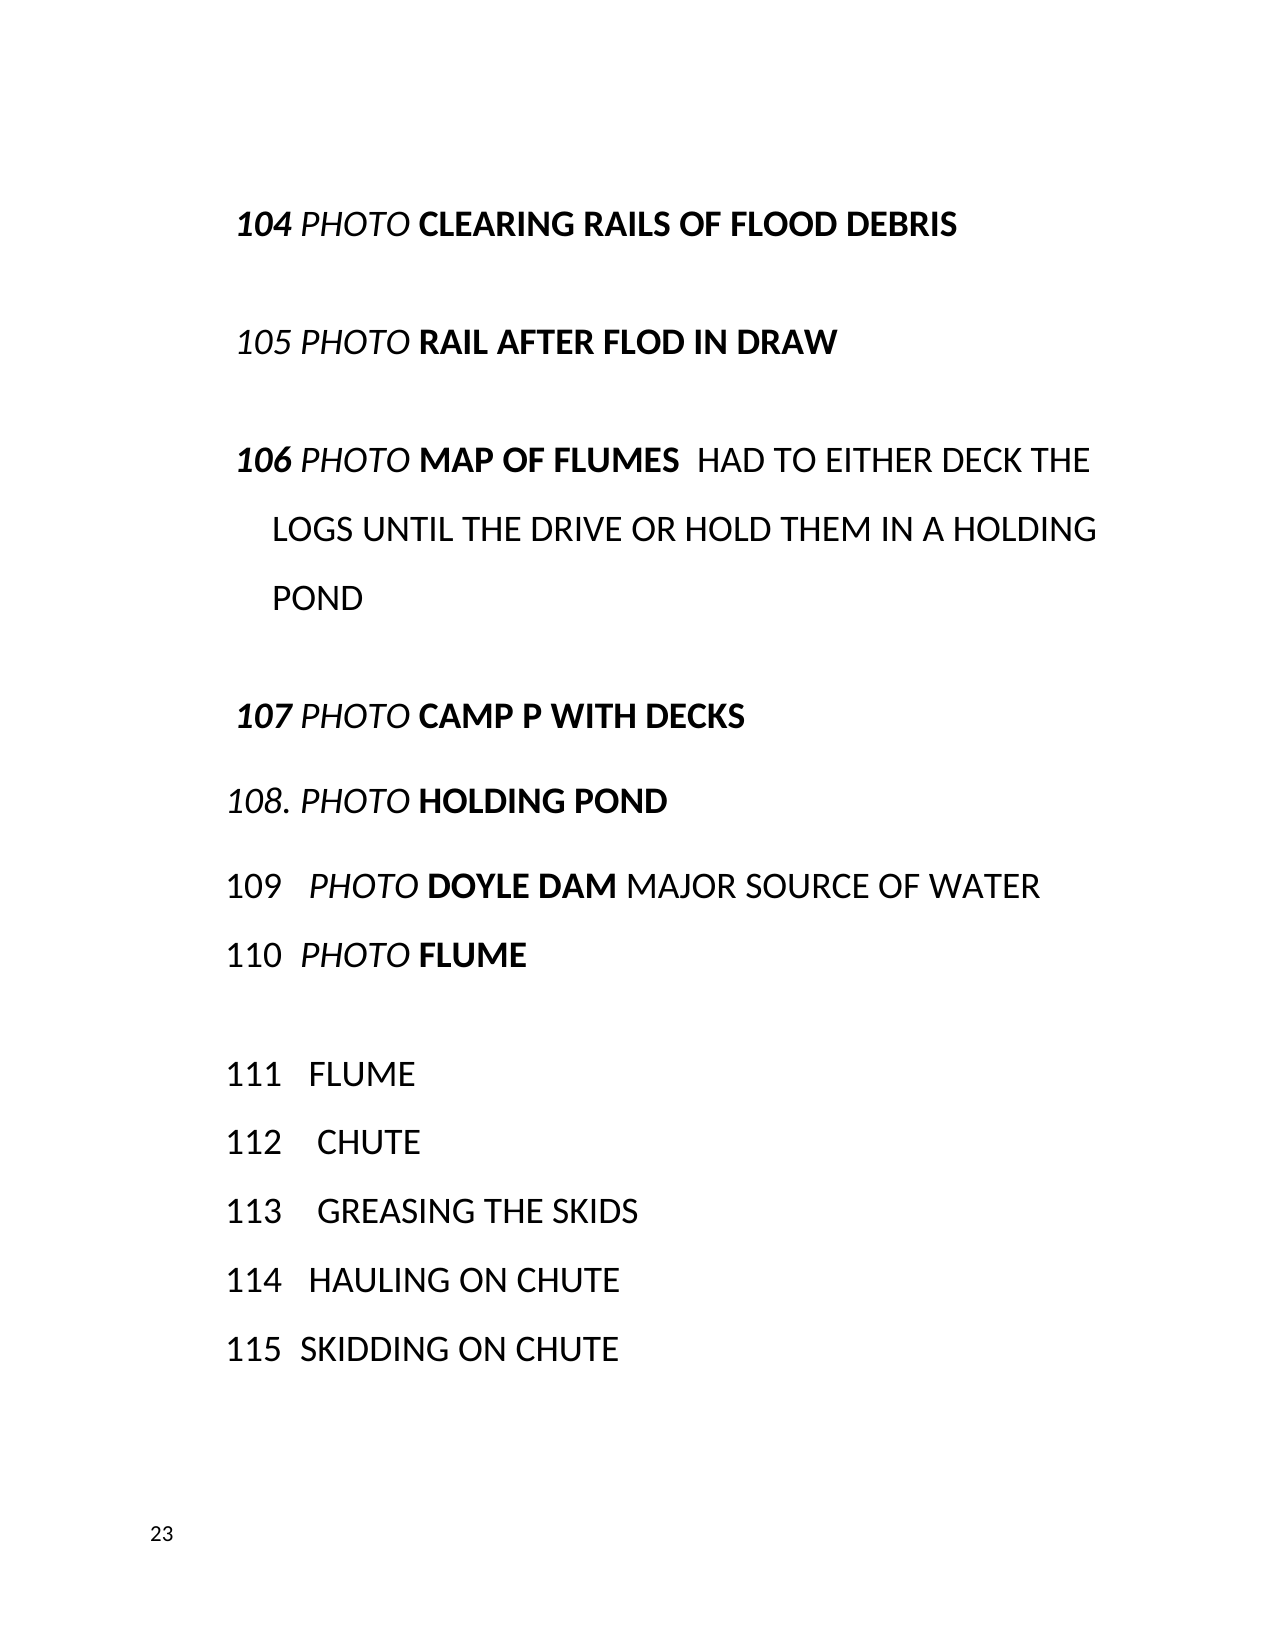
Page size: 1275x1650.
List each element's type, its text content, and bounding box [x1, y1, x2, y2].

list PHOTO RAIL AFTER FLOD IN DRAW [234, 318, 1125, 363]
list CHUTE [225, 1118, 1125, 1164]
list PHOTO DOYLE DAM MAJOR SOURCE OF WATER [225, 862, 1125, 908]
list PHOTO FLUME [150, 931, 1125, 977]
list PHOTO MAP OF FLUMES HAD TO EITHER DECK THE LOGS UNTIL THE DRIVE OR HOLD THEM IN A HOLDING POND [234, 436, 1125, 619]
text 108. PHOTO HOLDING POND [150, 777, 1125, 823]
list FLUME [225, 1049, 1125, 1095]
list SKIDDING ON CHUTE [225, 1324, 1125, 1370]
list GREASING THE SKIDS [225, 1187, 1125, 1233]
list HAULING ON CHUTE [225, 1256, 1125, 1302]
list PHOTO CLEARING RAILS OF FLOOD DEBRIS [234, 199, 1125, 245]
list PHOTO CAMP P WITH DECKS [234, 692, 1125, 737]
